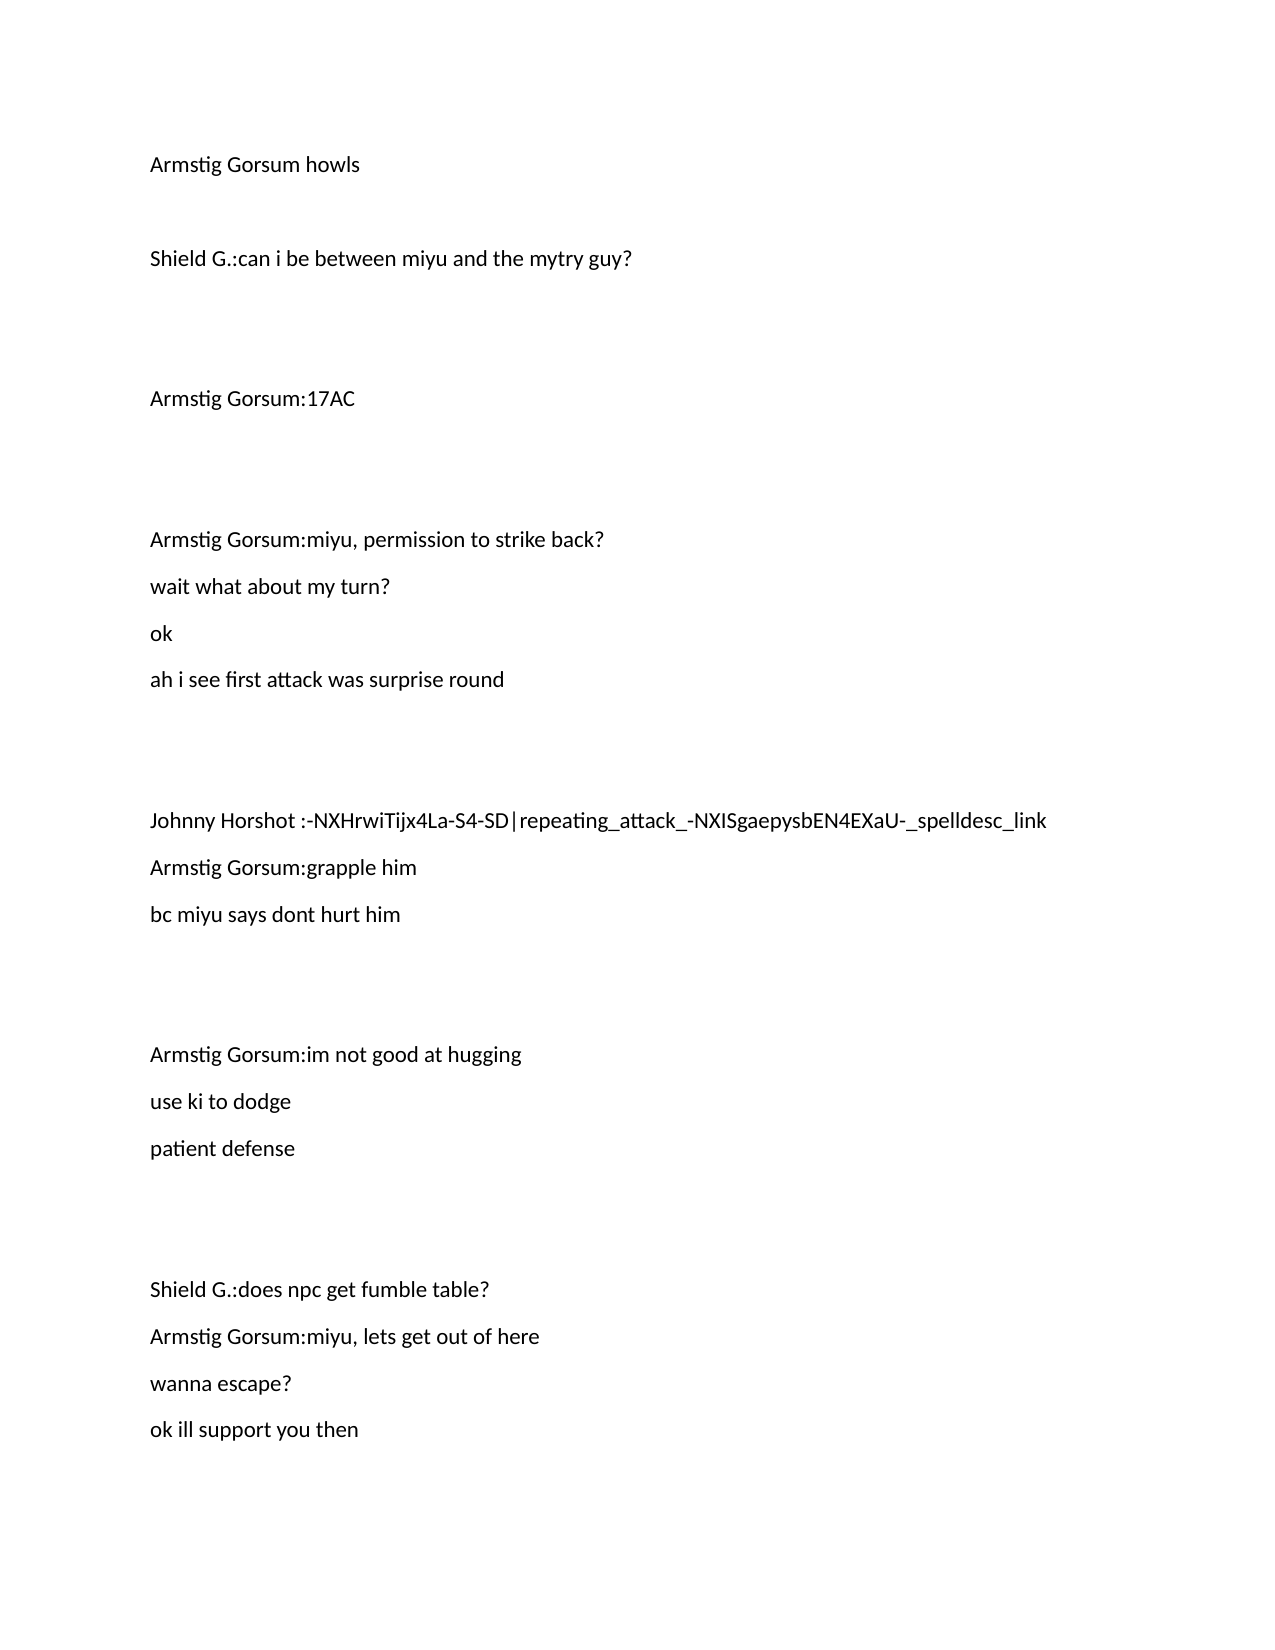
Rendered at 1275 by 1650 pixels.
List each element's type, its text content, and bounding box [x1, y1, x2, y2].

text ah i see first attack was surprise round [150, 666, 1125, 694]
text Armstig Gorsum:miyu, permission to strike back? [150, 525, 1125, 553]
text wanna escape? [150, 1369, 1125, 1397]
text Armstig Gorsum:grapple him [150, 853, 1125, 881]
text ok ill support you then [150, 1416, 1125, 1444]
text Shield G.:does npc get fumble table? [150, 1275, 1125, 1303]
text Shield G.:can i be between miyu and the mytry guy? [150, 244, 1125, 272]
text use ki to dodge [150, 1087, 1125, 1116]
text Johnny Horshot :-NXHrwiTijx4La-S4-SD|repeating_attack_-NXISgaepysbEN4EXaU-_spelldesc_link [150, 806, 1125, 834]
text patient defense [150, 1134, 1125, 1162]
text ok [150, 619, 1125, 647]
text Armstig Gorsum:miyu, lets get out of here [150, 1322, 1125, 1350]
text Armstig Gorsum howls [150, 150, 1125, 178]
text wait what about my turn? [150, 572, 1125, 600]
text bc miyu says dont hurt him [150, 900, 1125, 928]
text Armstig Gorsum:17AC [150, 384, 1125, 412]
text Armstig Gorsum:im not good at hugging [150, 1041, 1125, 1069]
